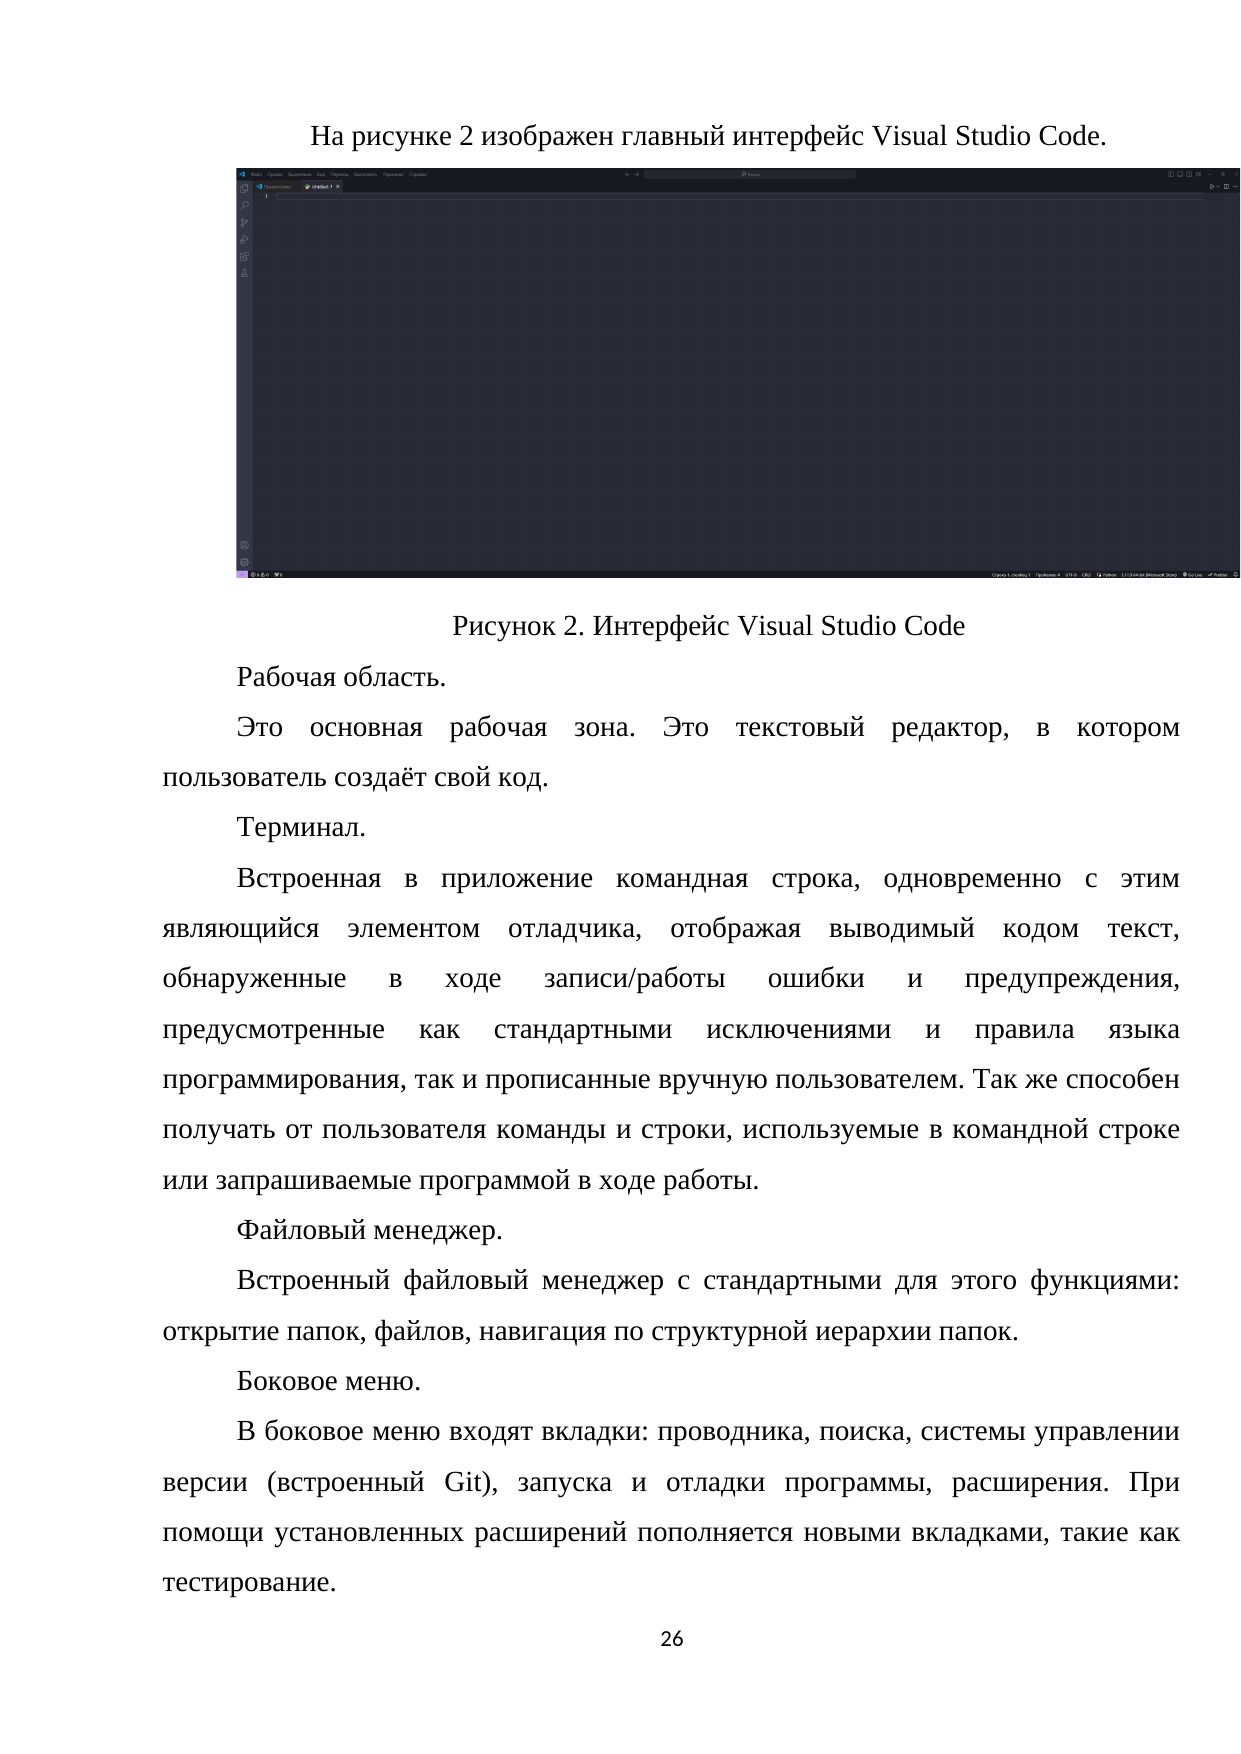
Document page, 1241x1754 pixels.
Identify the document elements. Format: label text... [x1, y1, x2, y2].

text На рисунке 2 изображен главный интерфейс Visual Studio Code. [162, 118, 1181, 152]
list Файловый менеджер. [162, 1212, 1181, 1246]
text Рисунок 2. Интерфейс Visual Studio Code [162, 608, 1181, 642]
list Боковое меню. [162, 1363, 1181, 1397]
picture [236, 168, 1241, 578]
list Встроенный файловый менеджер с стандартными для этого функциями: открытие папок, файлов, навигация по структурной иерархии папок. [162, 1262, 1181, 1346]
list Рабочая область. [162, 659, 1181, 692]
list Встроенная в приложение командная строка, одновременно с этим являющийся элементом отладчика, отображая выводимый кодом текст, обнаруженные в ходе записи/работы ошибки и предупреждения, предусмотренные как стандартными исключениями и правила языка программирования, так и прописанные вручную пользователем. Так же способен получать от пользователя команды и строки, используемые в командной строке или запрашиваемые программой в ходе работы. [162, 860, 1181, 1195]
list Это основная рабочая зона. Это текстовый редактор, в котором пользователь создаёт свой код. [162, 709, 1181, 793]
list В боковое меню входят вкладки: проводника, поиска, системы управлении версии (встроенный Git), запуска и отладки программы, расширения. При помощи установленных расширений пополняется новыми вкладками, такие как тестирование. [162, 1413, 1181, 1598]
list Терминал. [162, 809, 1181, 843]
